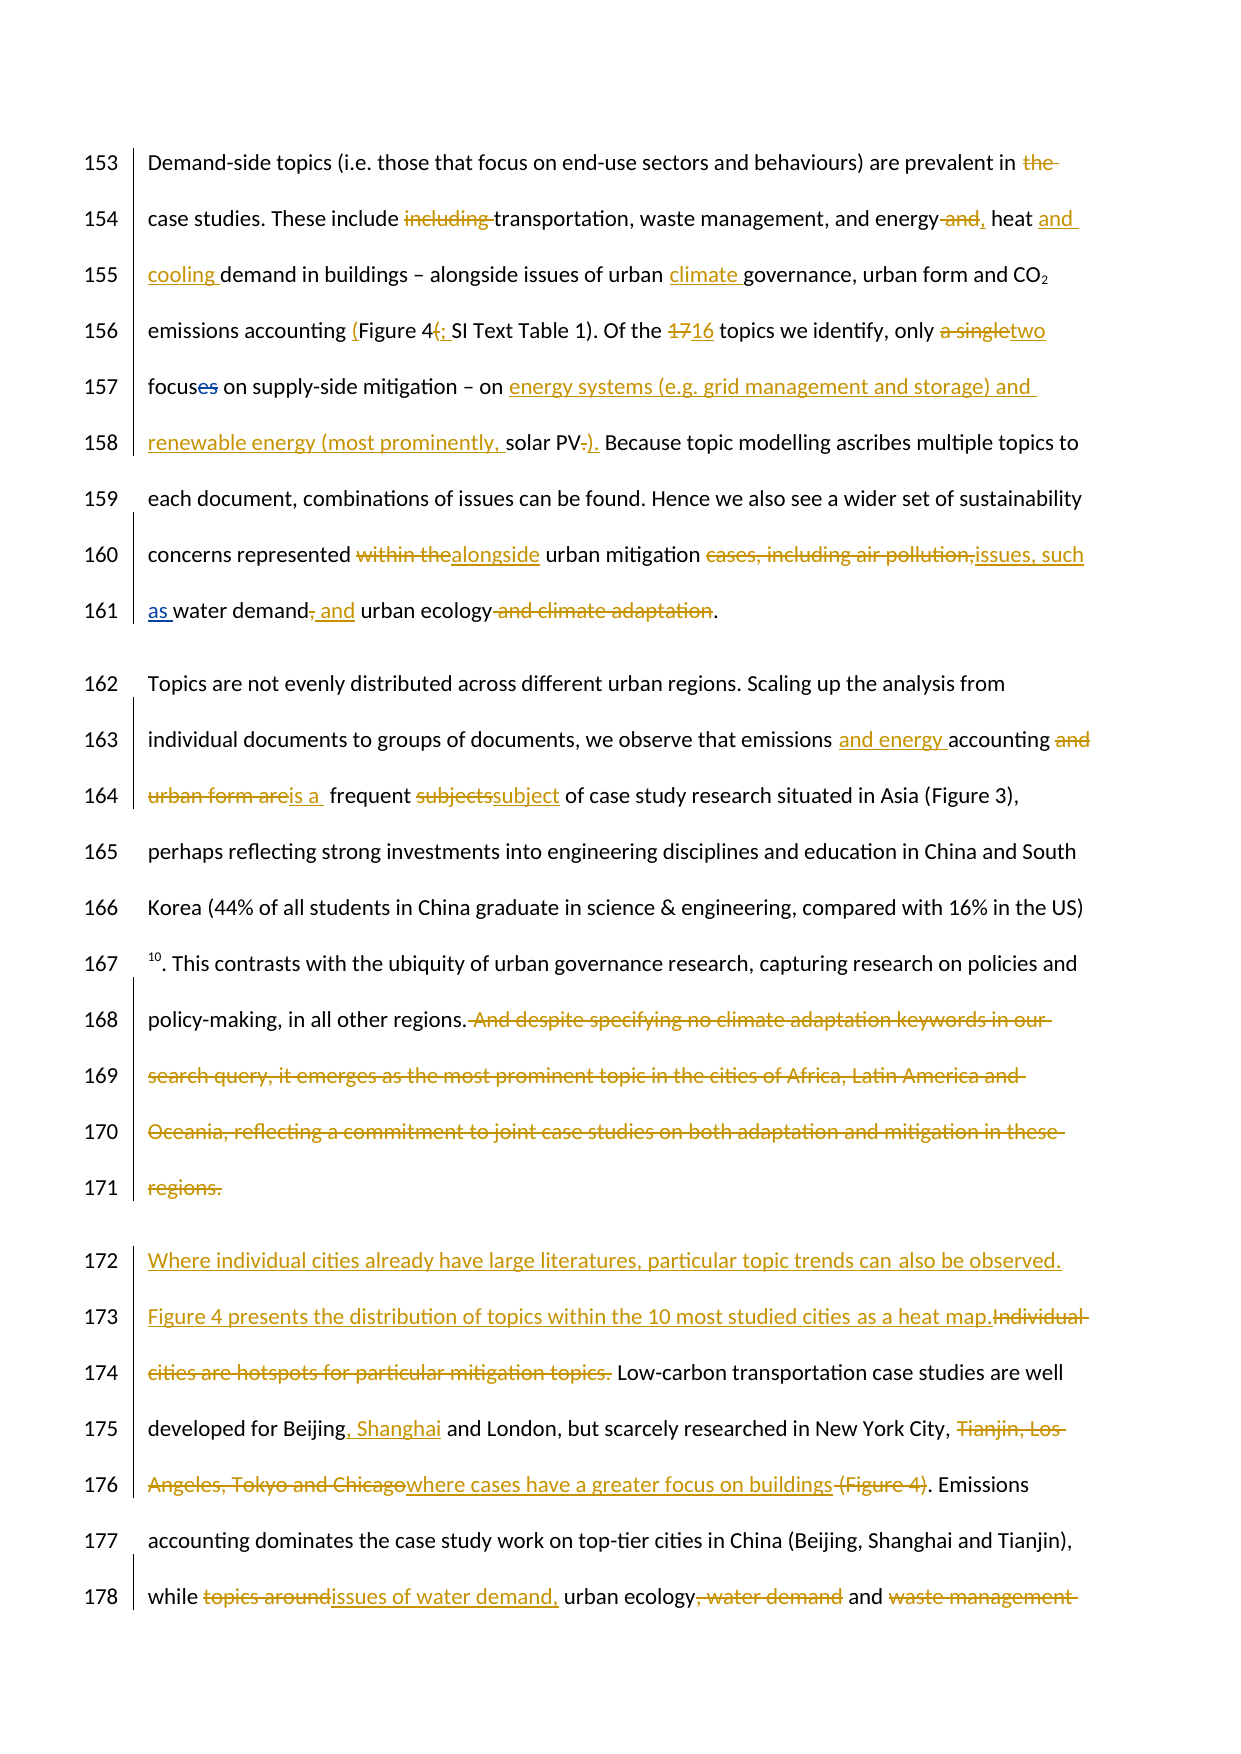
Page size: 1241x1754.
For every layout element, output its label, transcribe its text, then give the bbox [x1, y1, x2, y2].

text Topics are not evenly distributed across different urban regions. Scaling up the analysis from individual documents to groups of documents, we observe that emissions accounting frequent of case study research situated in Asia (Figure 3), perhaps reflecting strong investments into engineering disciplines and education in China and South Korea (44% of all students in China graduate in science & engineering, compared with 16% in the US) 10. This contrasts with the ubiquity of urban governance research, capturing research on policies and policy-making, in all other regions. [148, 669, 1093, 1201]
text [148, 1246, 1093, 1610]
text Demand-side topics (i.e. those that focus on end-use sectors and behaviours) are prevalent in case studies. These include transportation, waste management, and energy heat demand in buildings – alongside issues of urban governance, urban form and CO2 emissions accounting Figure 4SI Text Table 1). Of the topics we identify, only focus on supply-side mitigation – on solar PV Because topic modelling ascribes multiple topics to each document, combinations of issues can be found. Hence we also see a wider set of sustainability concerns represented urban mitigation water demand urban ecology. [148, 148, 1093, 624]
